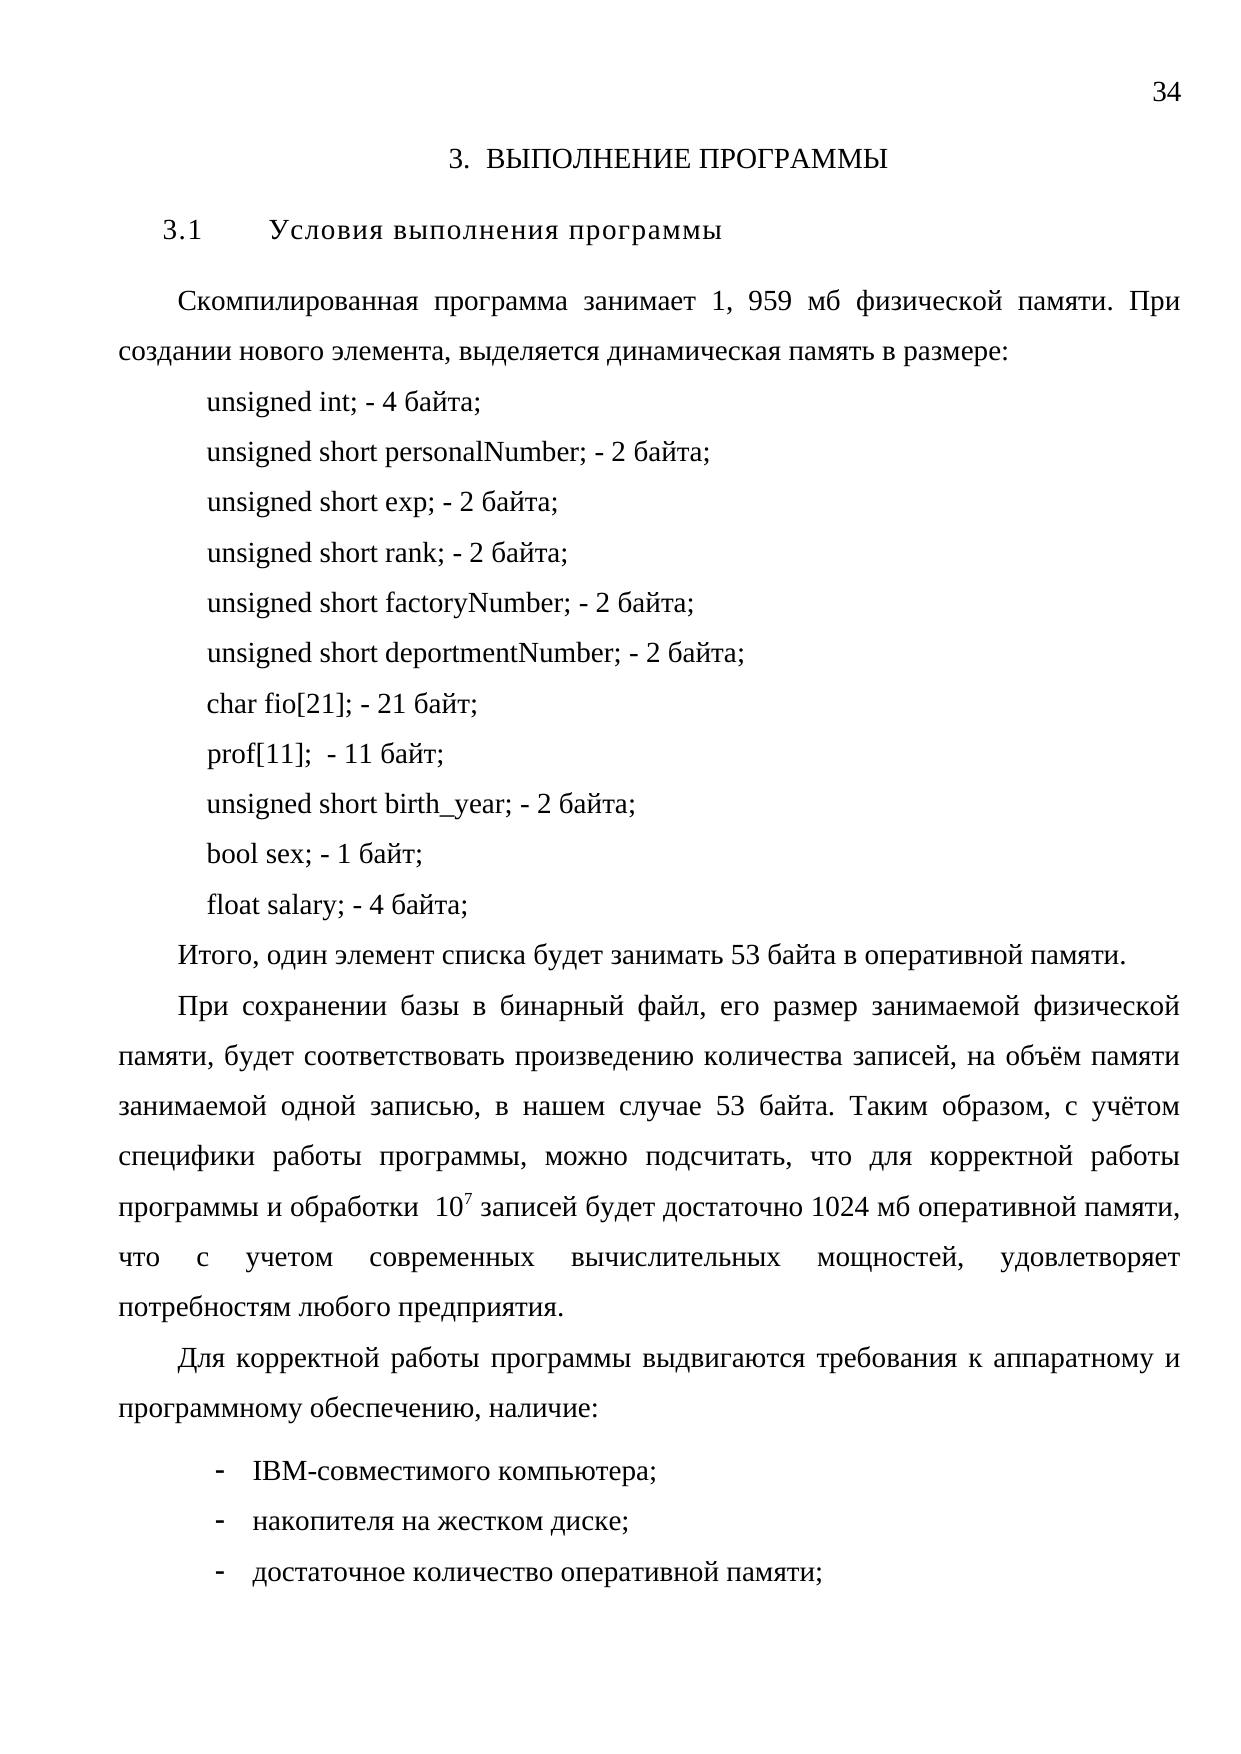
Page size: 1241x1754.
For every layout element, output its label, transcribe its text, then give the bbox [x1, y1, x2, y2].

text Для корректной работы программы выдвигаются требования к аппаратному и программному обеспечению, наличие: [118, 1340, 1181, 1424]
text unsigned short exp; - 2 байта; [207, 484, 1181, 518]
text Скомпилированная программа занимает 1, 959 мб физической памяти. При создании нового элемента, выделяется динамическая память в размере: [118, 283, 1181, 367]
text unsigned short rank; - 2 байта; [207, 535, 1181, 568]
subtitle Условия выполнения программы [162, 212, 1181, 246]
text unsigned short birth_year; - 2 байта; [118, 786, 1181, 820]
text unsigned short factoryNumber; - 2 байта; [207, 585, 1181, 619]
text unsigned int; - 4 байта; [177, 384, 1181, 417]
text При сохранении базы в бинарный файл, его размер занимаемой физической памяти, будет соответствовать произведению количества записей, на объём памяти занимаемой одной записью, в нашем случае 53 байта. Таким образом, с учётом специфики работы программы, можно подсчитать, что для корректной работы программы и обработки 107 записей будет достаточно 1024 мб оперативной памяти, что с учетом современных вычислительных мощностей, удовлетворяет потребностям любого предприятия. [118, 988, 1181, 1323]
list IBM-совместимого компьютера; [215, 1453, 1181, 1487]
text unsigned short deportmentNumber; - 2 байта; [207, 635, 1181, 669]
text prof[11]; - 11 байт; [118, 736, 1181, 769]
list достаточное количество оперативной памяти; [215, 1554, 1181, 1587]
text bool sex; - 1 байт; [118, 837, 1181, 870]
text char fio[21]; - 21 байт; [118, 686, 1181, 719]
text float salary; - 4 байта; [118, 887, 1181, 921]
text unsigned short personalNumber; - 2 байта; [177, 434, 1181, 468]
text Итого, один элемент списка будет занимать 53 байта в оперативной памяти. [118, 937, 1181, 971]
list накопителя на жестком диске; [215, 1503, 1181, 1537]
subtitle ВЫПОЛНЕНИЕ ПРОГРАММЫ [156, 141, 1181, 174]
